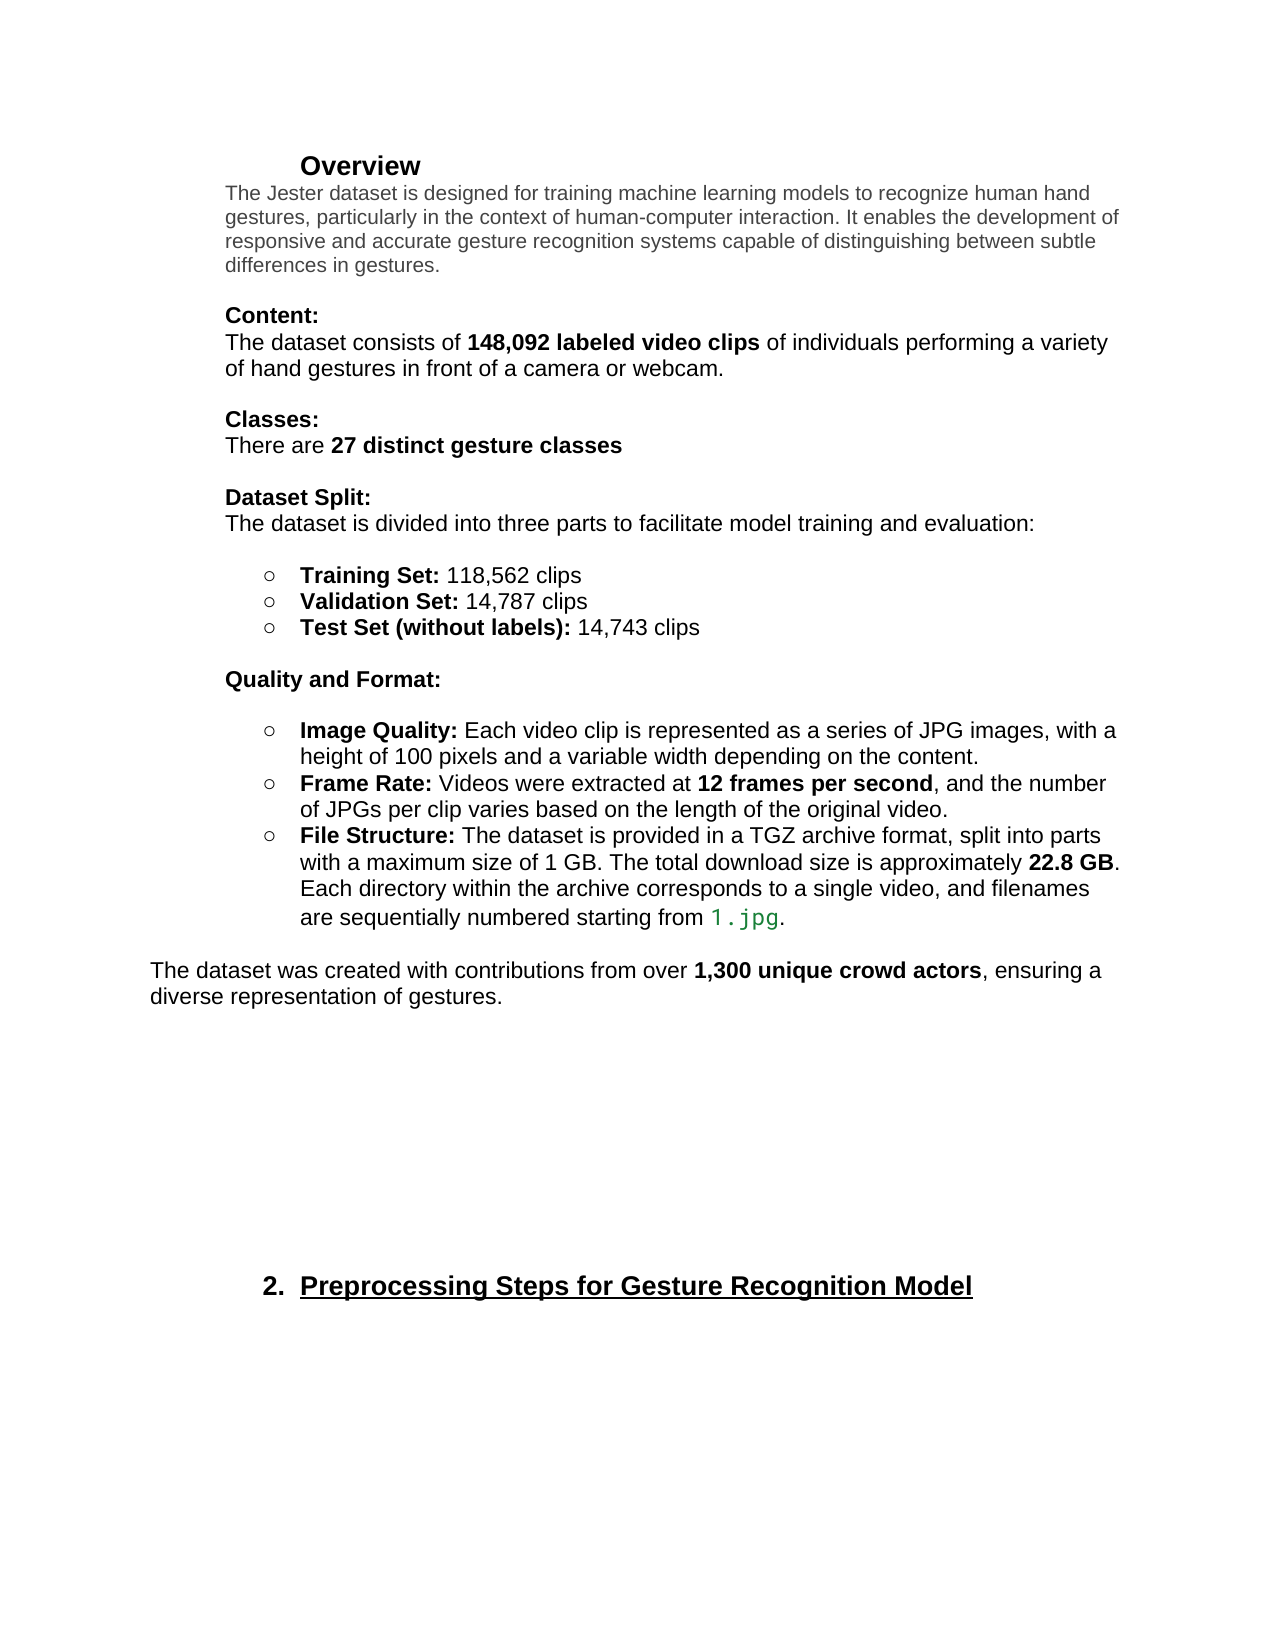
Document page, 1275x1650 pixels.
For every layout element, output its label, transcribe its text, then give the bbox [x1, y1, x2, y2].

text Quality and Format: [225, 666, 1125, 692]
list File Structure: The dataset is provided in a TGZ archive format, split into parts with a maximum size of 1 GB. The total download size is approximately 22.8 GB. Each directory within the archive corresponds to a single video, and filenames are sequentially numbered starting from 1.jpg. [262, 822, 1125, 932]
text Dataset Split: The dataset is divided into three parts to facilitate model training and evaluation: [225, 484, 1125, 537]
list Frame Rate: Videos were extracted at 12 frames per second, and the number of JPGs per clip varies based on the length of the original video. [262, 770, 1125, 822]
list Validation Set: 14,787 clips [262, 588, 1125, 614]
text Classes: There are 27 distinct gesture classes [225, 406, 1125, 459]
text The dataset was created with contributions from over 1,300 unique crowd actors, ensuring a diverse representation of gestures. [150, 957, 1125, 1009]
list Test Set (without labels): 14,743 clips [262, 614, 1125, 641]
list Training Set: 118,562 clips [262, 562, 1125, 588]
subtitle Preprocessing Steps for Gesture Recognition Model [262, 1270, 1125, 1301]
subtitle Overview The Jester dataset is designed for training machine learning models to recognize human hand gestures, particularly in the context of human-computer interaction. It enables the development of responsive and accurate gesture recognition systems capable of distinguishing between subtle differences in gestures. [225, 150, 1125, 277]
list Image Quality: Each video clip is represented as a series of JPG images, with a height of 100 pixels and a variable width depending on the content. [262, 717, 1125, 770]
text Content: The dataset consists of 148,092 labeled video clips of individuals performing a variety of hand gestures in front of a camera or webcam. [225, 302, 1125, 381]
